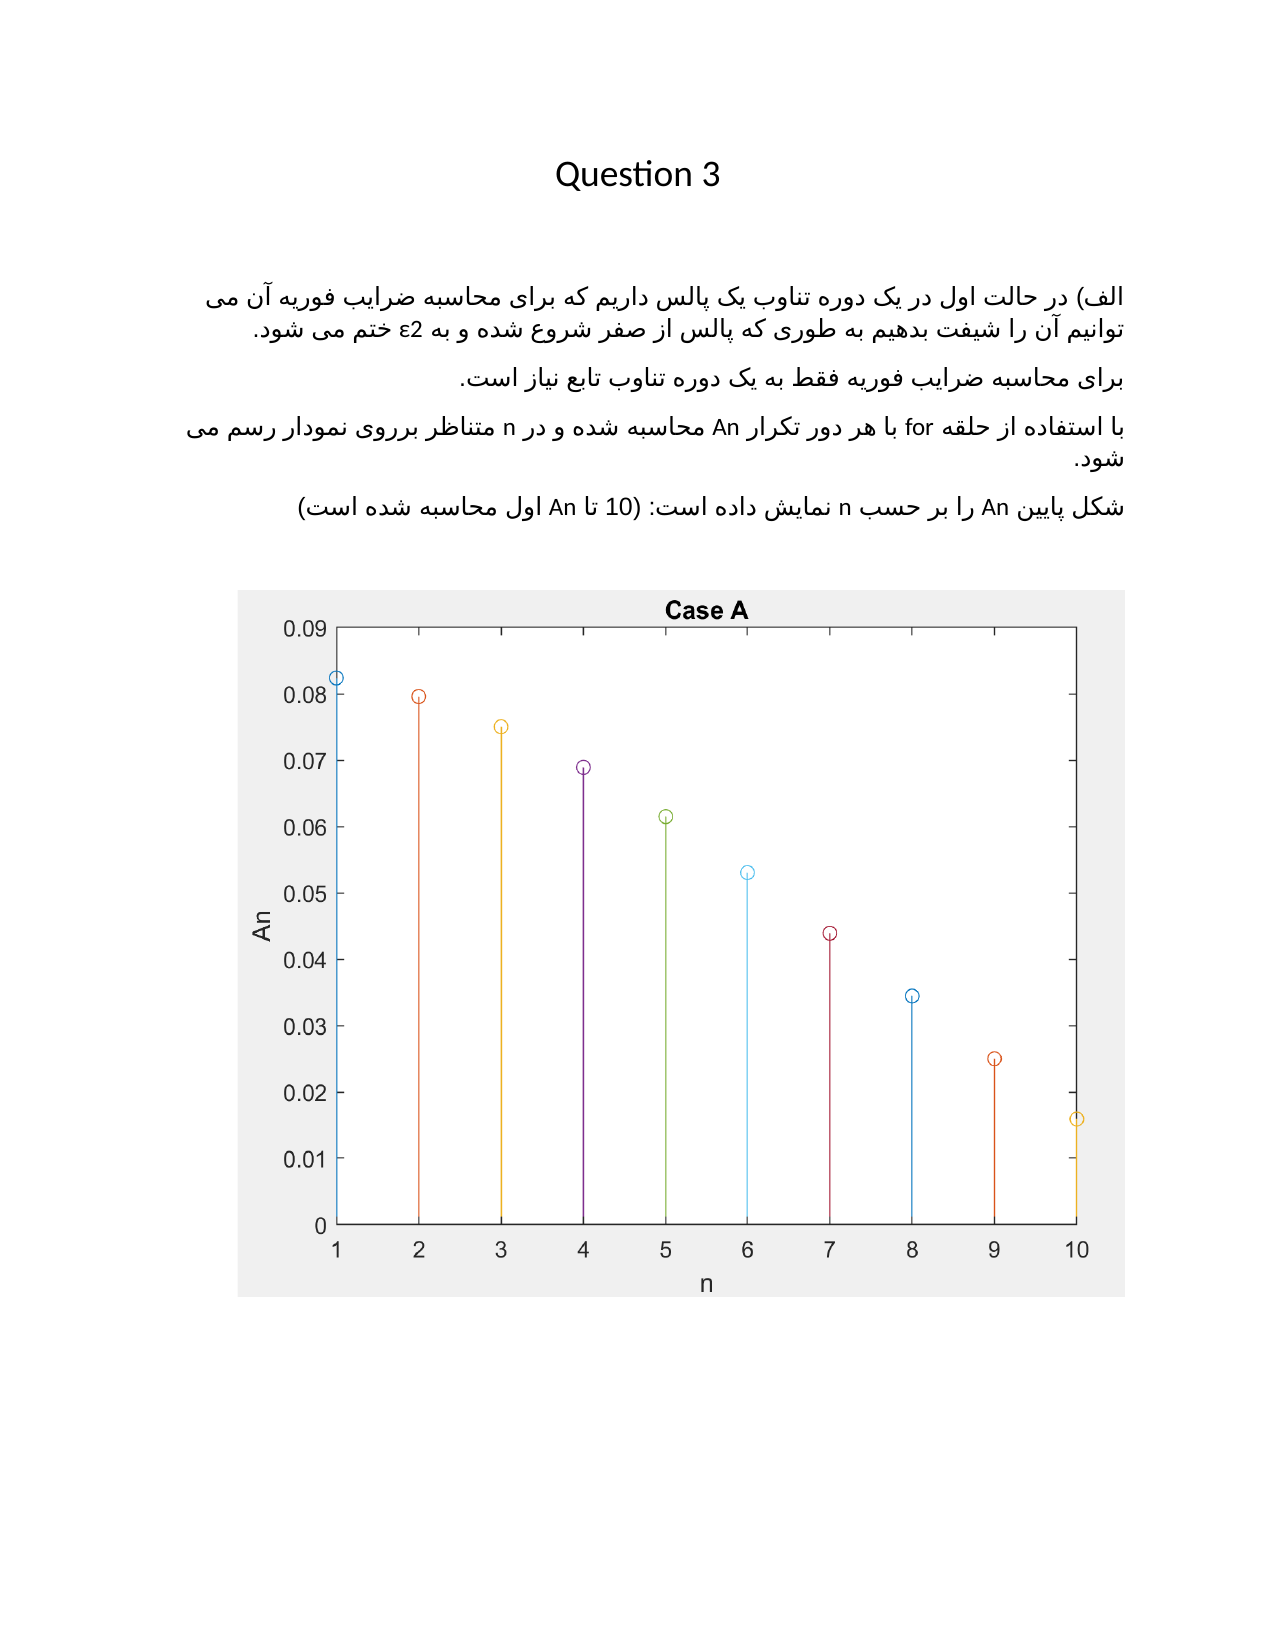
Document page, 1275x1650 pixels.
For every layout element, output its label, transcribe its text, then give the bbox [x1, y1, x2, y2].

text Question 3 [150, 150, 1125, 196]
text با استفاده از حلقه for با هر دور تکرار An محاسبه شده و در n متناظر برروی نمودار رسم می شود. [150, 411, 1125, 472]
text الف) در حالت اول در یک دوره تناوب یک پالس داریم که برای محاسبه ضرایب فوریه آن می توانیم آن را شیفت بدهیم به طوری که پالس از صفر شروع شده و به ε2 ختم می شود. [150, 282, 1125, 344]
text شکل پایین An را بر حسب n نمایش داده است: (10 تا An اول محاسبه شده است) [150, 491, 1125, 522]
picture [237, 590, 1125, 1297]
text برای محاسبه ضرایب فوریه فقط به یک دوره تناوب تابع نیاز است. [150, 363, 1125, 392]
